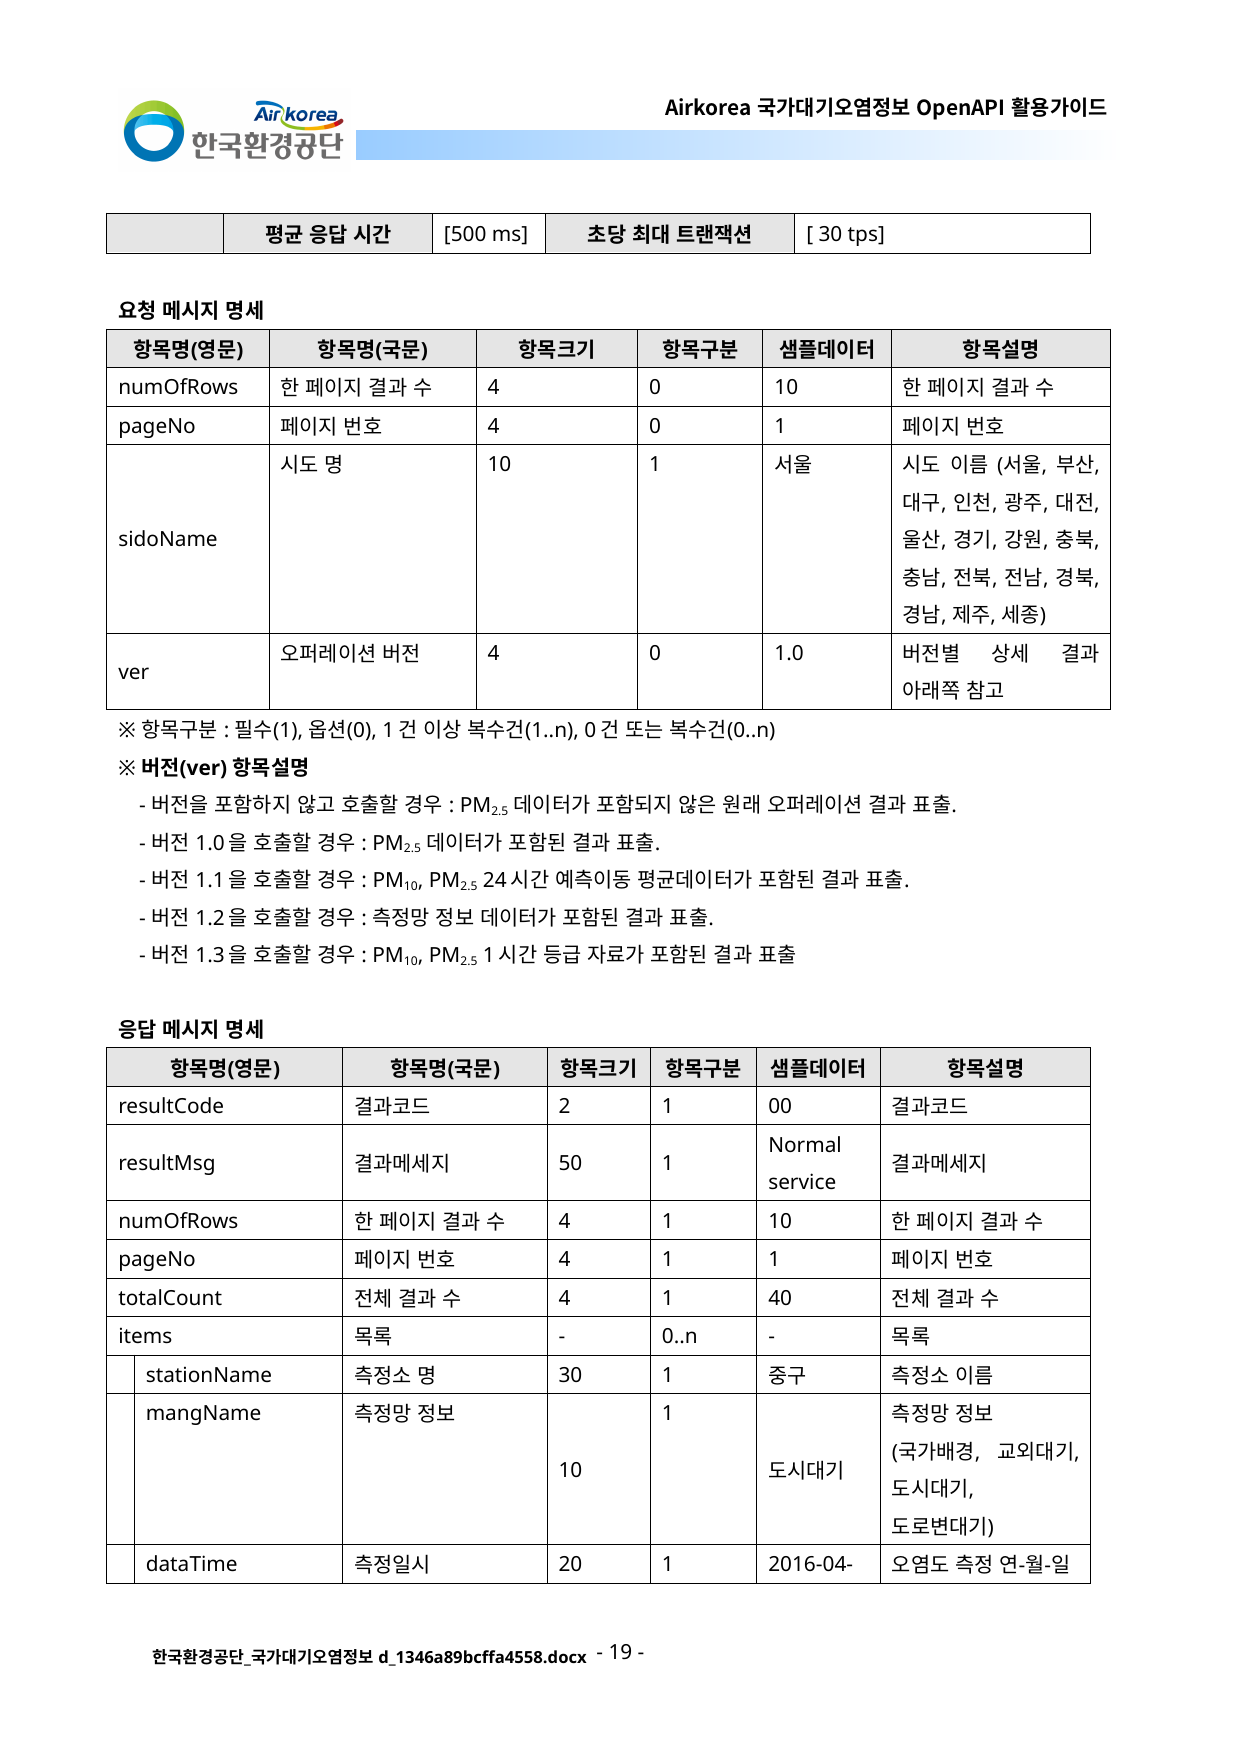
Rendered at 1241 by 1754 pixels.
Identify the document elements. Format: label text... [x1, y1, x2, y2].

table_cell 10 [477, 445, 637, 633]
table_cell 측정소 명 [343, 1356, 547, 1393]
table_header 샘플데이터 [763, 330, 891, 367]
table_cell 전체 결과 수 [881, 1279, 1090, 1316]
table_cell ver [107, 634, 269, 709]
table_header 항목구분 [651, 1048, 756, 1086]
table_cell 한 페이지 결과 수 [881, 1201, 1090, 1239]
table_cell 오염도 측정 연-월-일 시간 : 분 [881, 1545, 1090, 1583]
table_cell 한 페이지 결과 수 [892, 368, 1110, 406]
table_cell - [548, 1317, 650, 1354]
table_cell 페이지 번호 [881, 1240, 1090, 1277]
table_cell 1 [651, 1201, 756, 1239]
table_cell 1 [651, 1545, 756, 1583]
table_cell dataTime [135, 1545, 342, 1583]
table_cell 4 [477, 634, 637, 709]
table_cell 오퍼레이션 버전 [270, 634, 476, 709]
table_cell numOfRows [107, 368, 269, 406]
table_cell 페이지 번호 [270, 407, 476, 444]
table_cell [107, 1545, 134, 1583]
table_cell 측정망 정보 [343, 1394, 547, 1544]
table_cell 페이지 번호 [892, 407, 1110, 444]
table_cell 10 [763, 368, 891, 406]
table_cell 1 [638, 445, 762, 633]
table_cell 초당 최대 트랜잭션 [546, 214, 794, 252]
text ※ 버전(ver) 항목설명 [118, 747, 1122, 785]
table_cell pageNo [107, 407, 269, 444]
table_cell 결과코드 [343, 1087, 547, 1124]
table_header 항목크기 [548, 1048, 650, 1086]
table_cell - [757, 1317, 880, 1354]
table_cell resultCode [107, 1087, 342, 1124]
table_cell 결과코드 [881, 1087, 1090, 1124]
table_header 항목설명 [881, 1048, 1090, 1086]
text - 버전을 포함하지 않고 호출할 경우 : PM2.5 데이터가 포함되지 않은 원래 오퍼레이션 결과 표출. [118, 785, 1122, 822]
table_cell resultMsg [107, 1125, 342, 1200]
table_cell [ 30 tps] [795, 214, 1090, 252]
table_cell 서울 [763, 445, 891, 633]
table_cell 40 [757, 1279, 880, 1316]
table_cell 0 [638, 368, 762, 406]
table_cell 4 [548, 1240, 650, 1277]
table_cell items [107, 1317, 342, 1354]
table_cell 한 페이지 결과 수 [343, 1201, 547, 1239]
table_cell totalCount [107, 1279, 342, 1316]
table_cell 4 [548, 1279, 650, 1316]
table_cell 측정망 정보 (국가배경, 교외대기, 도시대기, 도로변대기) [881, 1394, 1090, 1544]
table_cell 측정일시 [343, 1545, 547, 1583]
table_cell 전체 결과 수 [343, 1279, 547, 1316]
table_cell 4 [477, 407, 637, 444]
table_cell 1.0 [763, 634, 891, 709]
table_cell 50 [548, 1125, 650, 1200]
table_cell pageNo [107, 1240, 342, 1277]
table_cell 0 [638, 407, 762, 444]
table_cell 00 [757, 1087, 880, 1124]
table_cell sidoName [107, 445, 269, 633]
table_cell 2016-04-20 14:00 [757, 1545, 880, 1583]
table_header 샘플데이터 [757, 1048, 880, 1086]
table_cell 평균 응답 시간 [224, 214, 432, 252]
table_cell [500 ms] [433, 214, 545, 252]
table_cell 측정소 이름 [881, 1356, 1090, 1393]
table_header 항목명(국문) [270, 330, 476, 367]
table_cell 페이지 번호 [343, 1240, 547, 1277]
table_cell 2 [548, 1087, 650, 1124]
table_cell [107, 1394, 134, 1544]
table_cell 4 [477, 368, 637, 406]
table_cell 도시대기 [757, 1394, 880, 1544]
table_cell 30 [548, 1356, 650, 1393]
table_cell Normal service [757, 1125, 880, 1200]
table_header 항목구분 [638, 330, 762, 367]
table_cell 10 [548, 1394, 650, 1544]
table_cell 1 [763, 407, 891, 444]
table_cell 1 [651, 1356, 756, 1393]
table_cell 1 [651, 1279, 756, 1316]
text - 버전 1.2을 호출할 경우 : 측정망 정보 데이터가 포함된 결과 표출. [118, 897, 1122, 935]
table_cell 4 [548, 1201, 650, 1239]
subtitle 응답 메시지 명세 [118, 1010, 1122, 1047]
table_cell numOfRows [107, 1201, 342, 1239]
table_cell 1 [651, 1125, 756, 1200]
table_cell 0 [638, 634, 762, 709]
table_cell 결과메세지 [881, 1125, 1090, 1200]
table_cell mangName [135, 1394, 342, 1544]
table_cell 시도 이름 (서울, 부산, 대구, 인천, 광주, 대전, 울산, 경기, 강원, 충북, 충남, 전북, 전남, 경북, 경남, 제주, 세종) [892, 445, 1110, 633]
table_header 항목설명 [892, 330, 1110, 367]
table_cell 1 [757, 1240, 880, 1277]
table_header 항목크기 [477, 330, 637, 367]
text ※ 항목구분 : 필수(1), 옵션(0), 1건 이상 복수건(1..n), 0건 또는 복수건(0..n) [118, 710, 1122, 747]
text - 버전 1.3을 호출할 경우 : PM10, PM2.5 1시간 등급 자료가 포함된 결과 표출 [118, 935, 1122, 972]
text - 버전 1.1을 호출할 경우 : PM10, PM2.5 24시간 예측이동 평균데이터가 포함된 결과 표출. [118, 860, 1122, 897]
table_header 항목명(국문) [343, 1048, 547, 1086]
table_cell 1 [651, 1087, 756, 1124]
table_cell 목록 [343, 1317, 547, 1354]
table_cell 10 [757, 1201, 880, 1239]
table_cell 한 페이지 결과 수 [270, 368, 476, 406]
table_cell 결과메세지 [343, 1125, 547, 1200]
table_cell 1 [651, 1240, 756, 1277]
table_cell [107, 1356, 134, 1393]
picture [118, 88, 352, 172]
subtitle 요청 메시지 명세 [118, 291, 1122, 328]
text - 버전 1.0을 호출할 경우 : PM2.5 데이터가 포함된 결과 표출. [118, 822, 1122, 860]
table_header 항목명(영문) [107, 330, 269, 367]
table_cell 0..n [651, 1317, 756, 1354]
table_header 항목명(영문) [107, 1048, 342, 1086]
table_cell 시도 명 [270, 445, 476, 633]
table_cell 중구 [757, 1356, 880, 1393]
table_cell 1 [651, 1394, 756, 1544]
table_cell 버전별 상세 결과 아래쪽 참고 [892, 634, 1110, 709]
table_cell stationName [135, 1356, 342, 1393]
table_cell 목록 [881, 1317, 1090, 1354]
table_cell 20 [548, 1545, 650, 1583]
